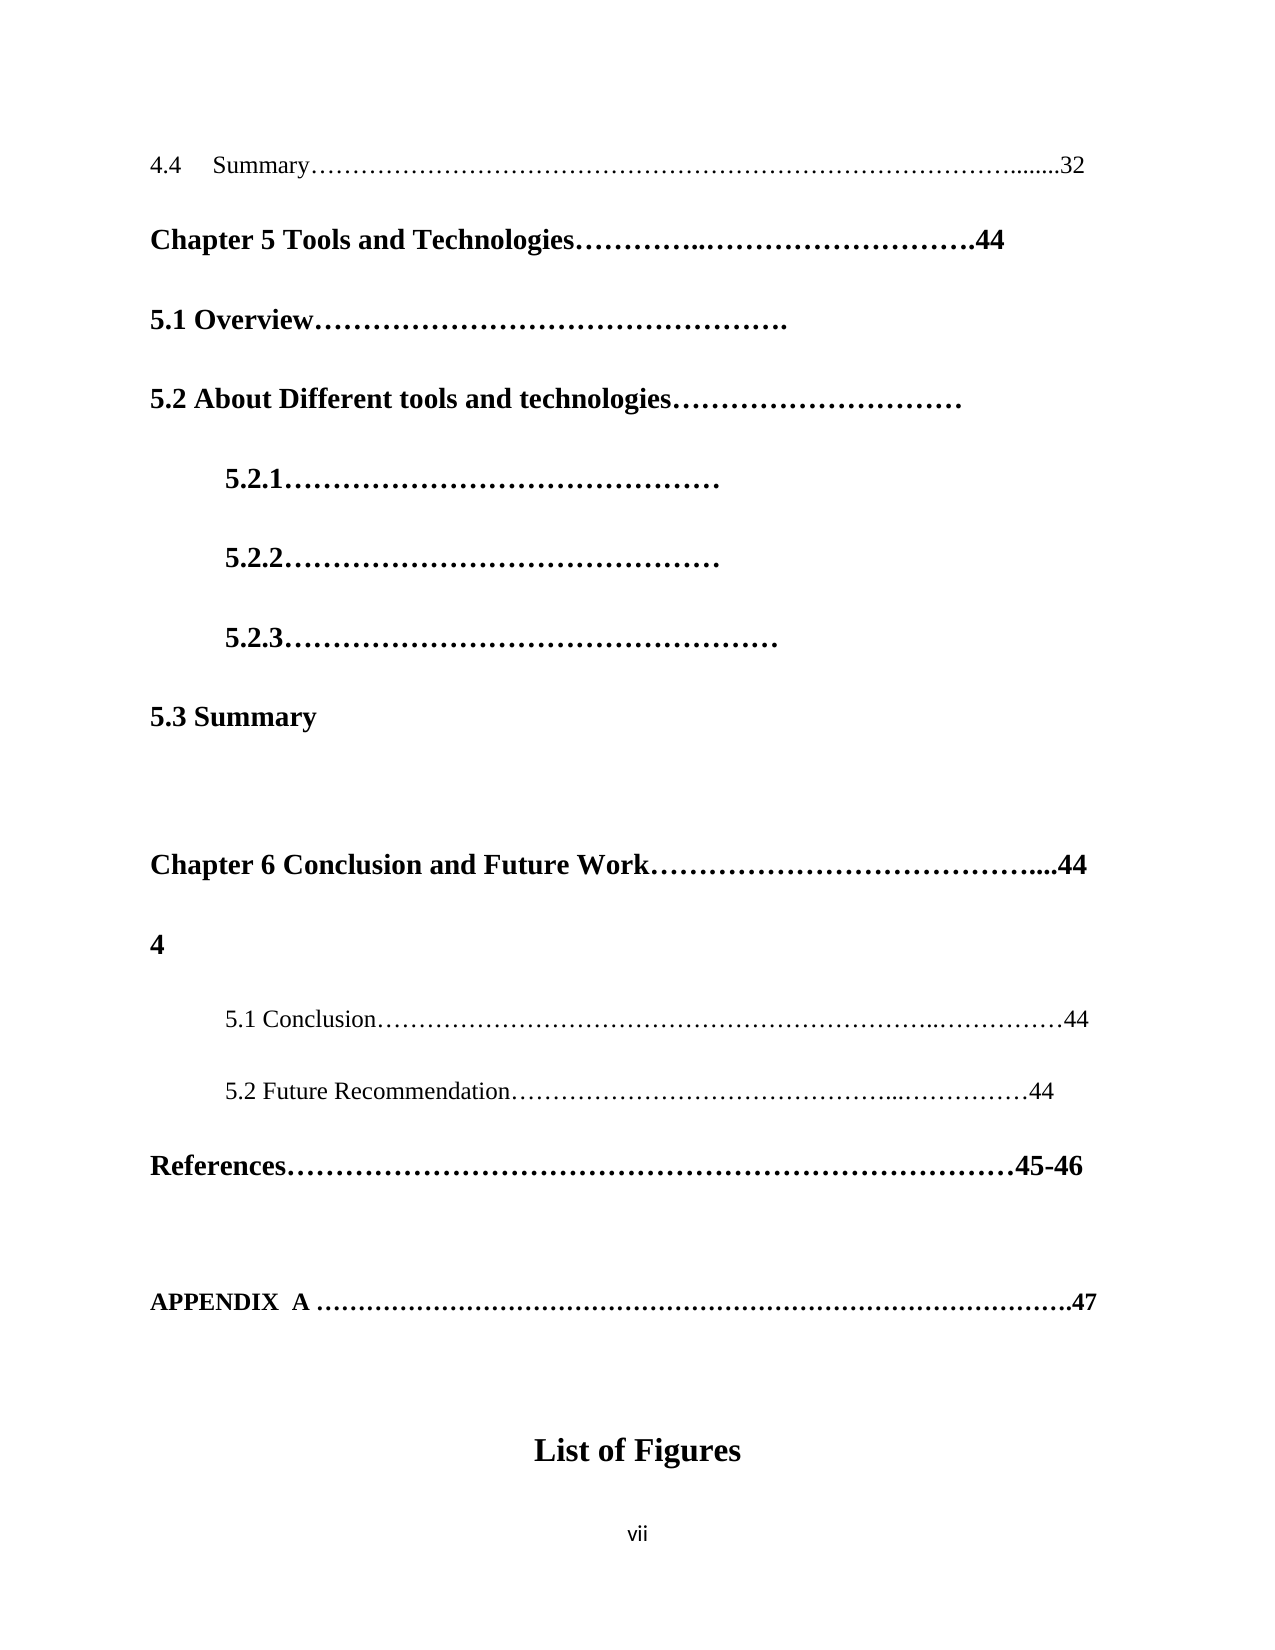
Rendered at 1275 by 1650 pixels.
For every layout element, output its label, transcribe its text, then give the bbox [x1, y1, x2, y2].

text References…………………………………………………………………45-46 [150, 1148, 1125, 1232]
text 5.1 Overview…………………………………………. [150, 302, 1125, 335]
text 4.4 Summary…………………………………………………………………………........32 [150, 150, 1125, 179]
text Chapter 5 Tools and Technologies…………..……………………….44 [150, 222, 1125, 256]
text 5.2.2……………………………………… [150, 540, 1125, 574]
text 5.2 Future Recommendation………………………………………...……………44 [225, 1076, 1125, 1105]
text 5.3 Summary [150, 699, 1125, 733]
text Chapter 6 Conclusion and Future Work…………………………………....44 [150, 847, 1125, 881]
text 5.2.1……………………………………… [150, 461, 1125, 494]
text 5.2 About Different tools and technologies………………………… [150, 381, 1125, 415]
text List of Figures [150, 1430, 1125, 1468]
text 5.2.3…………………………………………… [150, 620, 1125, 653]
text Appendix A ……………………………………………………………………………….47 [150, 1287, 1125, 1315]
text 5.1 Conclusion…………………………………………………………..……………44 [225, 1004, 1125, 1033]
